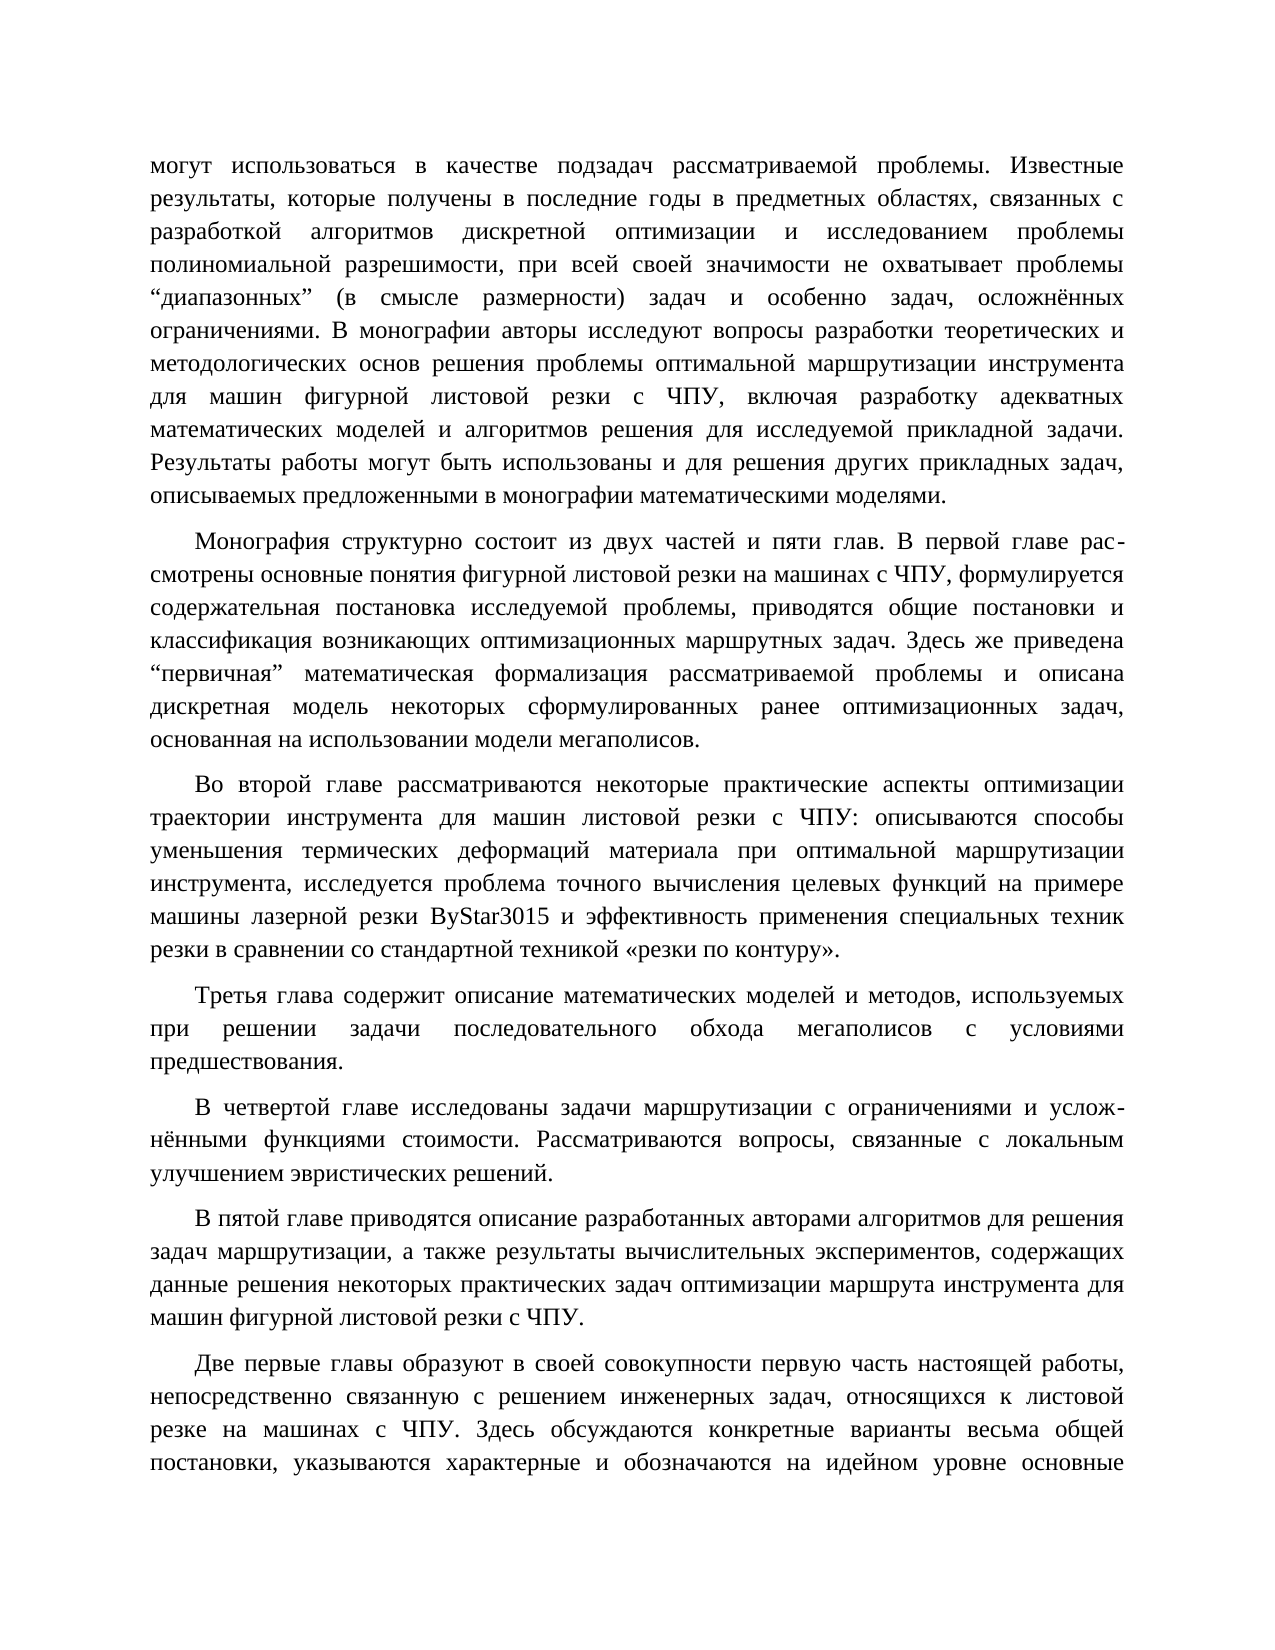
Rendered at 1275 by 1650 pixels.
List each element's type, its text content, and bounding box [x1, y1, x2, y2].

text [150, 150, 1125, 509]
text В четвертой главе исследованы задачи маршрутизации с ограничениями и усложнёнными функциями стоимости. Рассматриваются вопросы, связанные с локальным улучшением эвристических решений. [150, 1092, 1125, 1186]
text Третья глава содержит описание математических моделей и методов, используемых при решении задачи последовательного обхода мегаполисов с условиями предшествования. [150, 980, 1125, 1075]
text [150, 1348, 1125, 1476]
text В пятой главе приводятся описание разработанных авторами алгоритмов для решения задач маршрутизации, а также результаты вычислительных экспериментов, содержащих данные решения некоторых практических задач оптимизации маршрута инструмента для машин фигурной листовой резки с ЧПУ. [150, 1203, 1125, 1331]
text Во второй главе рассматриваются некоторые практические аспекты оптимизации траектории инструмента для машин листовой резки с ЧПУ: описываются способы уменьшения термических деформаций материала при оптимальной маршрутизации инструмента, исследуется проблема точного вычисления целевых функций на примере машины лазерной резки ByStar3015 и эффективность применения специальных техник резки в сравнении со стандартной техникой «резки по контуру». [150, 769, 1125, 963]
text Монография структурно состоит из двух частей и пяти глав. В первой главе рассмотрены основные понятия фигурной листовой резки на машинах с ЧПУ, формулируется содержательная постановка исследуемой проблемы, приводятся общие постановки и классификация возникающих оптимизационных маршрутных задач. Здесь же приведена “первичная” математическая формализация рассматриваемой проблемы и описана дискретная модель некоторых сформулированных ранее оптимизационных задач, основанная на использовании модели мегаполисов. [150, 526, 1125, 753]
